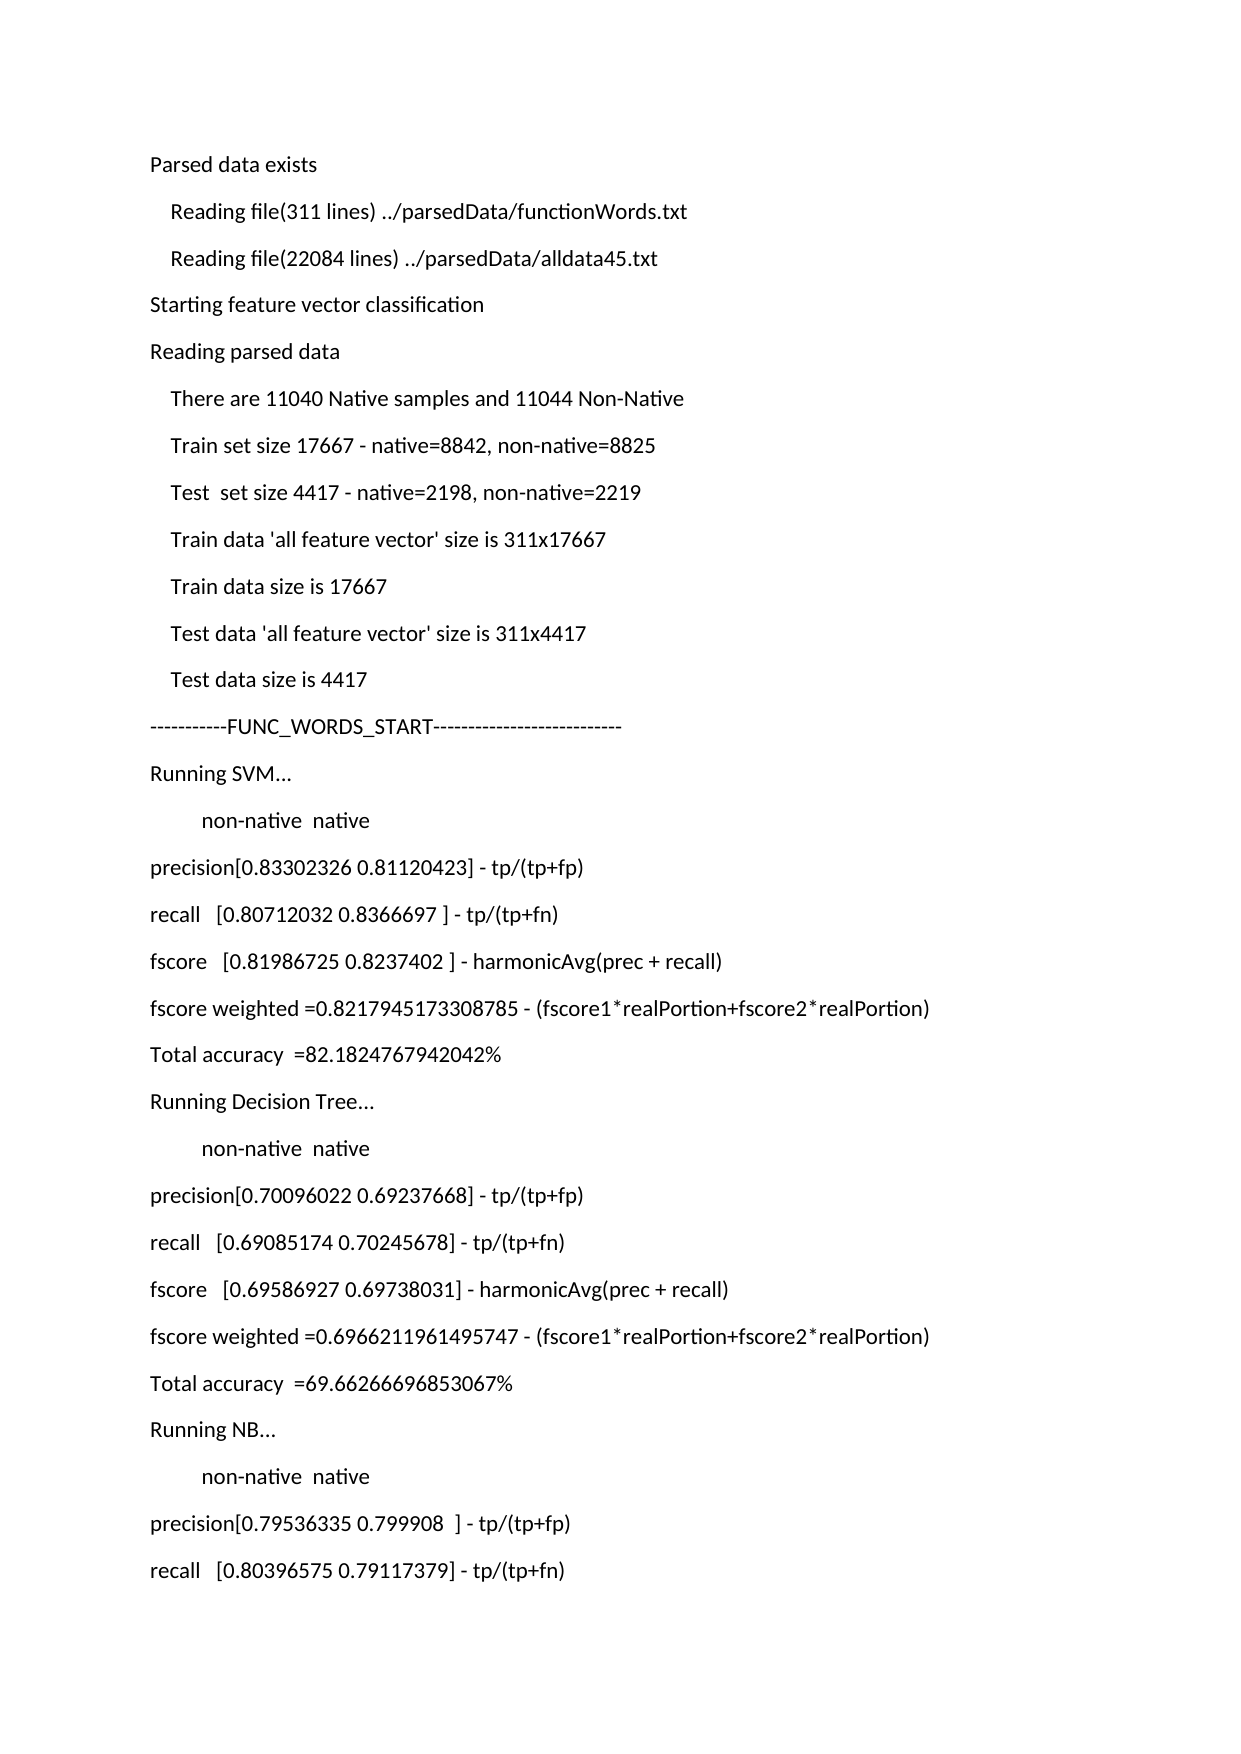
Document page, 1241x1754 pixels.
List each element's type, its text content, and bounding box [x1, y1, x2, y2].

text Starting feature vector classification [150, 291, 1090, 319]
text Reading parsed data [150, 337, 1090, 366]
text recall [0.80712032 0.8366697 ] - tp/(tp+fn) [150, 900, 1090, 928]
text non-native native [150, 1462, 1090, 1491]
text Train data 'all feature vector' size is 311x17667 [150, 525, 1090, 553]
text Test data 'all feature vector' size is 311x4417 [150, 619, 1090, 647]
text Test set size 4417 - native=2198, non-native=2219 [150, 478, 1090, 506]
text precision[0.79536335 0.799908 ] - tp/(tp+fp) [150, 1509, 1090, 1537]
text recall [0.69085174 0.70245678] - tp/(tp+fn) [150, 1228, 1090, 1256]
text non-native native [150, 806, 1090, 834]
text precision[0.83302326 0.81120423] - tp/(tp+fp) [150, 853, 1090, 881]
text Total accuracy =69.66266696853067% [150, 1369, 1090, 1397]
text non-native native [150, 1134, 1090, 1162]
text There are 11040 Native samples and 11044 Non-Native [150, 384, 1090, 412]
text Reading file(22084 lines) ../parsedData/alldata45.txt [150, 244, 1090, 272]
text Total accuracy =82.1824767942042% [150, 1041, 1090, 1069]
text -----------FUNC_WORDS_START--------------------------- [150, 712, 1090, 741]
text Train set size 17667 - native=8842, non-native=8825 [150, 431, 1090, 459]
text precision[0.70096022 0.69237668] - tp/(tp+fp) [150, 1181, 1090, 1209]
text fscore [0.69586927 0.69738031] - harmonicAvg(prec + recall) [150, 1275, 1090, 1303]
text Train data size is 17667 [150, 572, 1090, 600]
text fscore weighted =0.6966211961495747 - (fscore1*realPortion+fscore2*realPortion) [150, 1322, 1090, 1350]
text fscore weighted =0.8217945173308785 - (fscore1*realPortion+fscore2*realPortion) [150, 994, 1090, 1022]
text Running NB... [150, 1416, 1090, 1444]
text Running Decision Tree... [150, 1087, 1090, 1116]
text Test data size is 4417 [150, 666, 1090, 694]
text fscore [0.81986725 0.8237402 ] - harmonicAvg(prec + recall) [150, 947, 1090, 975]
text recall [0.80396575 0.79117379] - tp/(tp+fn) [150, 1556, 1090, 1584]
text Reading file(311 lines) ../parsedData/functionWords.txt [150, 197, 1090, 225]
text Parsed data exists [150, 150, 1090, 178]
text Running SVM... [150, 759, 1090, 787]
